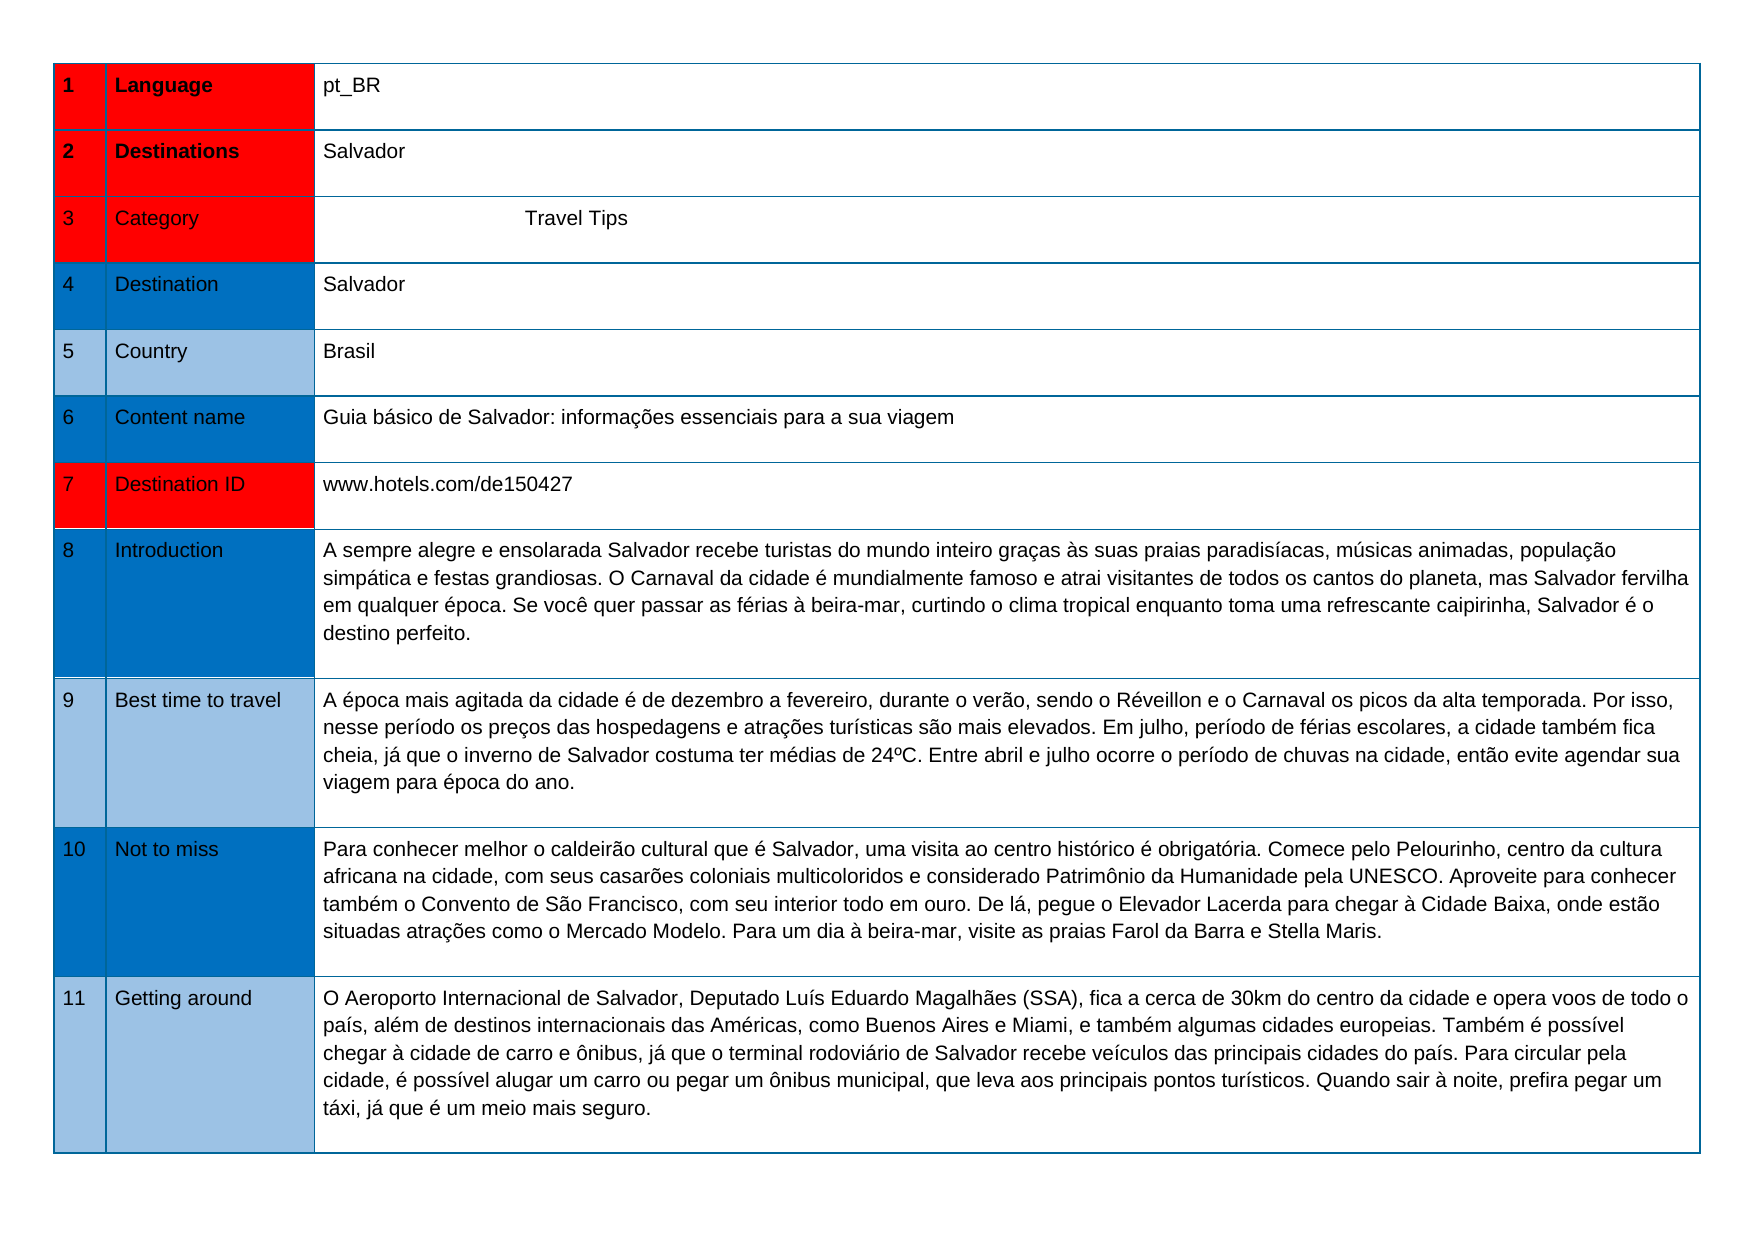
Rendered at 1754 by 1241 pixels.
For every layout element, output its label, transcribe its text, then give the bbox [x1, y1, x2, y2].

table_cell 5 [55, 330, 105, 395]
table_cell 7 [55, 463, 105, 528]
table_cell 8 [55, 530, 105, 677]
table_cell Brasil [315, 330, 1699, 395]
table_cell 6 [55, 397, 105, 462]
table_cell 9 [55, 679, 105, 827]
table_cell 11 [55, 977, 105, 1152]
table_cell Best time to travel [107, 679, 314, 827]
table_cell Travel Tips [315, 197, 1699, 262]
table_cell A sempre alegre e ensolarada Salvador recebe turistas do mundo inteiro graças às suas praias paradisíacas, músicas animadas, população simpática e festas grandiosas. O Carnaval da cidade é mundialmente famoso e atrai visitantes de todos os cantos do planeta, mas Salvador fervilha em qualquer época. Se você quer passar as férias à beira-mar, curtindo o clima tropical enquanto toma uma refrescante caipirinha, Salvador é o destino perfeito. [315, 530, 1699, 677]
table_cell Destination [107, 264, 314, 329]
table_cell Country [107, 330, 314, 395]
table_cell 10 [55, 828, 105, 976]
table_cell 2 [55, 131, 105, 196]
table_cell Guia básico de Salvador: informações essenciais para a sua viagem [315, 397, 1699, 462]
table_cell 3 [55, 197, 105, 262]
table_cell Destinations [107, 131, 314, 196]
table_cell 4 [55, 264, 105, 329]
table_header pt_BR [315, 64, 1699, 129]
table_cell Content name [107, 397, 314, 462]
table_cell Category [107, 197, 314, 262]
table_cell Destination ID [107, 463, 314, 528]
table_cell Salvador [315, 264, 1699, 329]
table_cell Para conhecer melhor o caldeirão cultural que é Salvador, uma visita ao centro histórico é obrigatória. Comece pelo Pelourinho, centro da cultura africana na cidade, com seus casarões coloniais multicoloridos e considerado Patrimônio da Humanidade pela UNESCO. Aproveite para conhecer também o Convento de São Francisco, com seu interior todo em ouro. De lá, pegue o Elevador Lacerda para chegar à Cidade Baixa, onde estão situadas atrações como o Mercado Modelo. Para um dia à beira-mar, visite as praias Farol da Barra e Stella Maris. [315, 828, 1699, 976]
table_cell Introduction [107, 530, 314, 677]
table_cell Not to miss [107, 828, 314, 976]
table_cell www.hotels.com/de150427 [315, 463, 1699, 528]
table_header 1 [55, 64, 105, 129]
table_cell Salvador [315, 131, 1699, 196]
table_cell Getting around [107, 977, 314, 1152]
table_cell A época mais agitada da cidade é de dezembro a fevereiro, durante o verão, sendo o Réveillon e o Carnaval os picos da alta temporada. Por isso, nesse período os preços das hospedagens e atrações turísticas são mais elevados. Em julho, período de férias escolares, a cidade também fica cheia, já que o inverno de Salvador costuma ter médias de 24ºC. Entre abril e julho ocorre o período de chuvas na cidade, então evite agendar sua viagem para época do ano. [315, 679, 1699, 827]
table_cell O Aeroporto Internacional de Salvador, Deputado Luís Eduardo Magalhães (SSA), fica a cerca de 30km do centro da cidade e opera voos de todo o país, além de destinos internacionais das Américas, como Buenos Aires e Miami, e também algumas cidades europeias. Também é possível chegar à cidade de carro e ônibus, já que o terminal rodoviário de Salvador recebe veículos das principais cidades do país. Para circular pela cidade, é possível alugar um carro ou pegar um ônibus municipal, que leva aos principais pontos turísticos. Quando sair à noite, prefira pegar um táxi, já que é um meio mais seguro. [315, 977, 1699, 1152]
table_header Language [107, 64, 314, 129]
